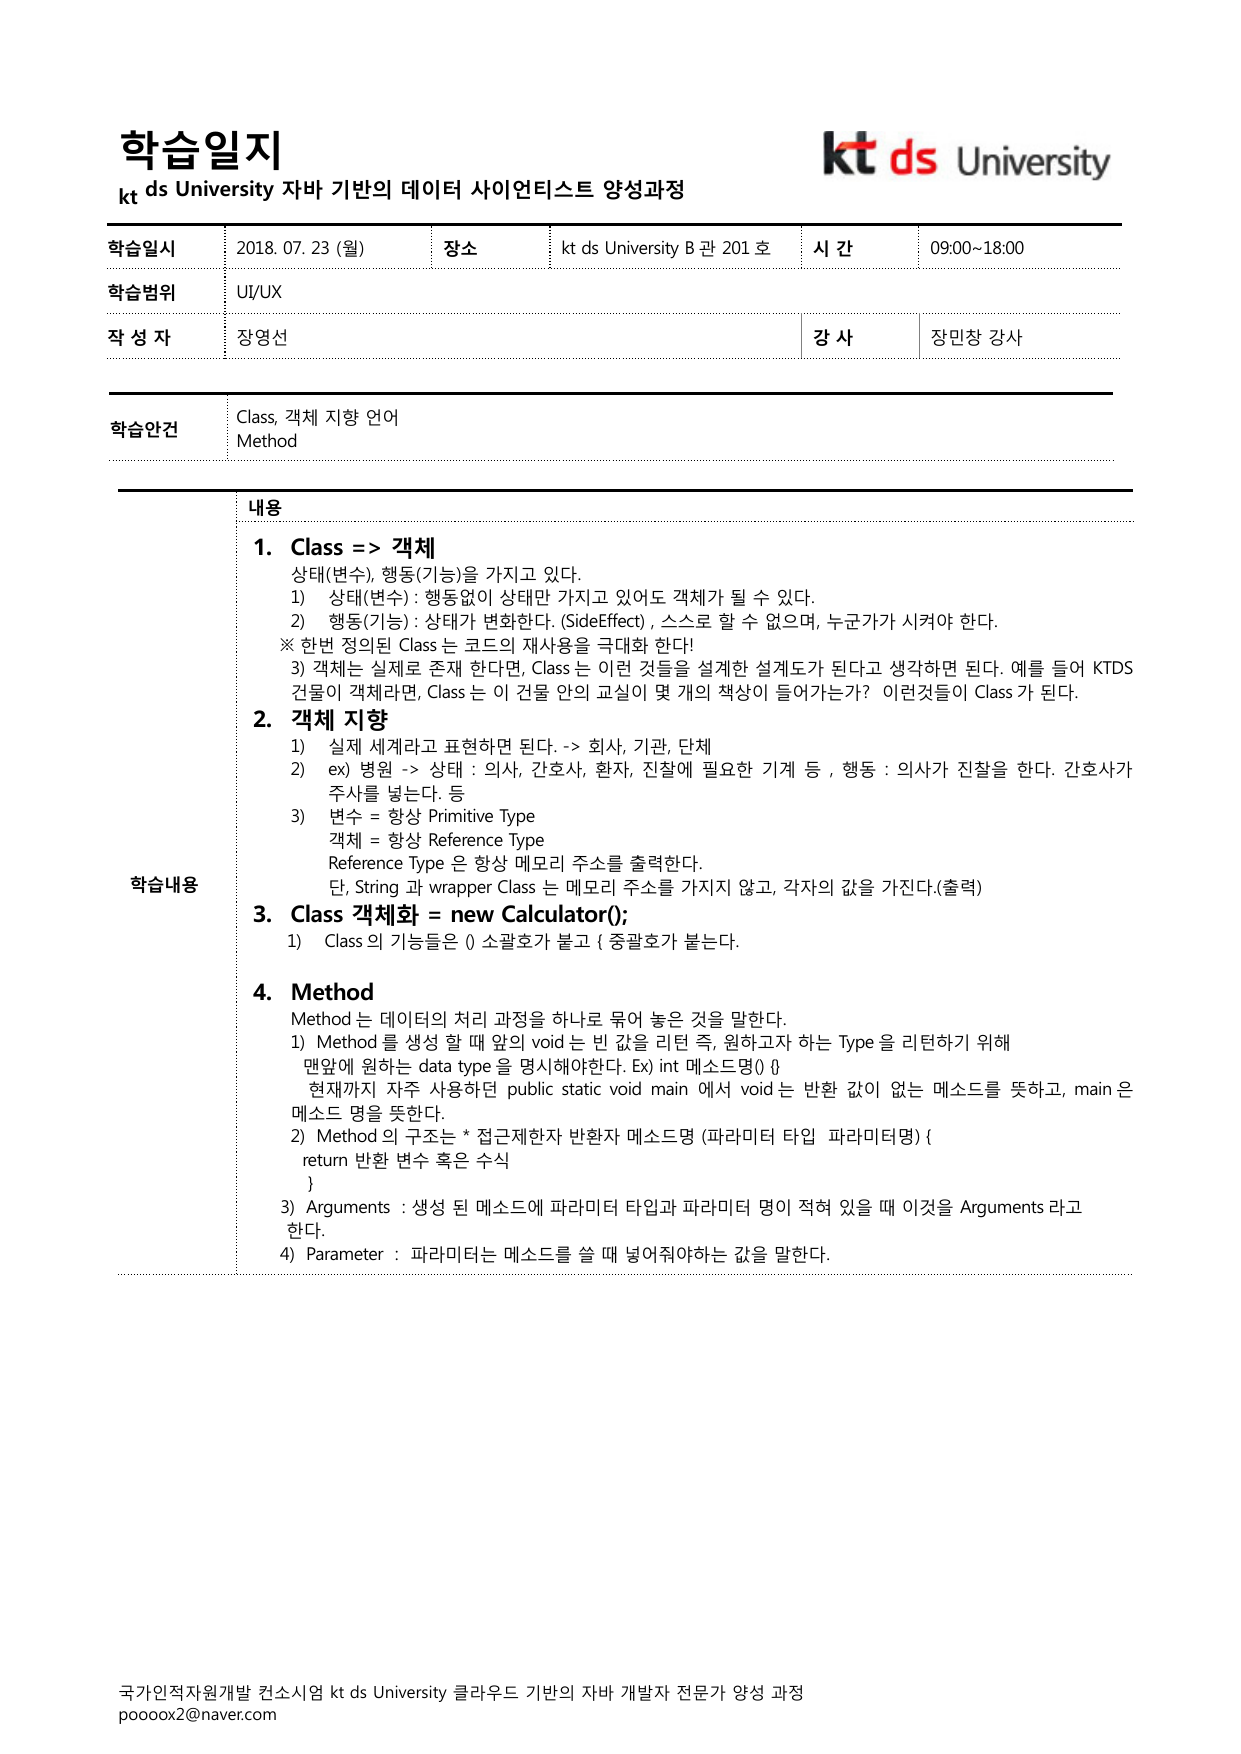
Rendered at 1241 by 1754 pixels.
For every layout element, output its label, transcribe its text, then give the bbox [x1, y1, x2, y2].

table_cell 강 사 [802, 313, 919, 358]
table_header Class, 객체 지향 언어 Method [228, 395, 1113, 460]
table_cell 장민창 강사 [920, 313, 1122, 358]
table_cell 작 성 자 [107, 313, 225, 358]
table_cell Class => 객체 상태(변수), 행동(기능)을 가지고 있다. 상태(변수) : 행동없이 상태만 가지고 있어도 객체가 될 수 있다. 행동(기능) : 상태가 변화한다. (SideEffect) , 스스로 할 수 없으며, 누군가가 시켜야 한다. ※ 한번 정의된 Class는 코드의 재사용을 극대화 한다! 3) 객체는 실제로 존재 한다면, Class는 이런 것들을 설계한 설계도가 된다고 생각하면 된다. 예를 들어 KTDS 건물이 객체라면, Class는 이 건물 안의 교실이 몇 개의 책상이 들어가는가? 이런것들이 Class가 된다. 객체 지향 실제 세계라고 표현하면 된다. -> 회사, 기관, 단체 ex) 병원 -> 상태 : 의사, 간호사, 환자, 진찰에 필요한 기계 등 , 행동 : 의사가 진찰을 한다. 간호사가 주사를 넣는다. 등 변수 = 항상 Primitive Type 객체 = 항상 Reference Type Reference Type 은 항상 메모리 주소를 출력한다. 단, String 과 wrapper Class 는 메모리 주소를 가지지 않고, 각자의 값을 가진다.(출력) Class 객체화 = new Calculator(); Class의 기능들은 () 소괄호가 붙고 { 중괄호가 붙는다. Method Method는 데이터의 처리 과정을 하나로 묶어 놓은 것을 말한다. 1) Method를 생성 할 때 앞의 void는 빈 값을 리턴 즉, 원하고자 하는 Type을 리턴하기 위해 맨앞에 원하는 data type을 명시해야한다. Ex) int 메소드명() {} 현재까지 자주 사용하던 public static void main 에서 void는 반환 값이 없는 메소드를 뜻하고, main은 메소드 명을 뜻한다. 2) Method의 구조는 * 접근제한자 반환자 메소드명 (파라미터 타입 파라미터명) { return 반환 변수 혹은 수식 } 3) Arguments : 생성 된 메소드에 파라미터 타입과 파라미터 명이 적혀 있을 때 이것을 Arguments라고 한다. 4) Parameter : 파라미터는 메소드를 쓸 때 넣어줘야하는 값을 말한다. [236, 521, 1133, 1273]
table_cell 장영선 [225, 313, 801, 358]
table_header 학습안건 [109, 395, 227, 460]
table_cell UI/UX [225, 268, 1122, 313]
table_header 내용 [236, 492, 1133, 521]
table_header 학습내용 [118, 492, 236, 1273]
table_header 09:00~18:00 [919, 226, 1122, 268]
table_header 시 간 [801, 226, 919, 268]
table_header kt ds University B관 201호 [550, 226, 801, 268]
table_header 학습일시 [107, 226, 225, 268]
table_header 2018. 07. 23 (월) [225, 226, 432, 268]
picture [823, 131, 1112, 182]
table_header 장소 [432, 226, 550, 268]
text kt ds University 자바 기반의 데이터 사이언티스트 양성과정 [118, 173, 1122, 209]
table_cell 학습범위 [107, 268, 225, 313]
text 학습일지 [118, 118, 1122, 173]
